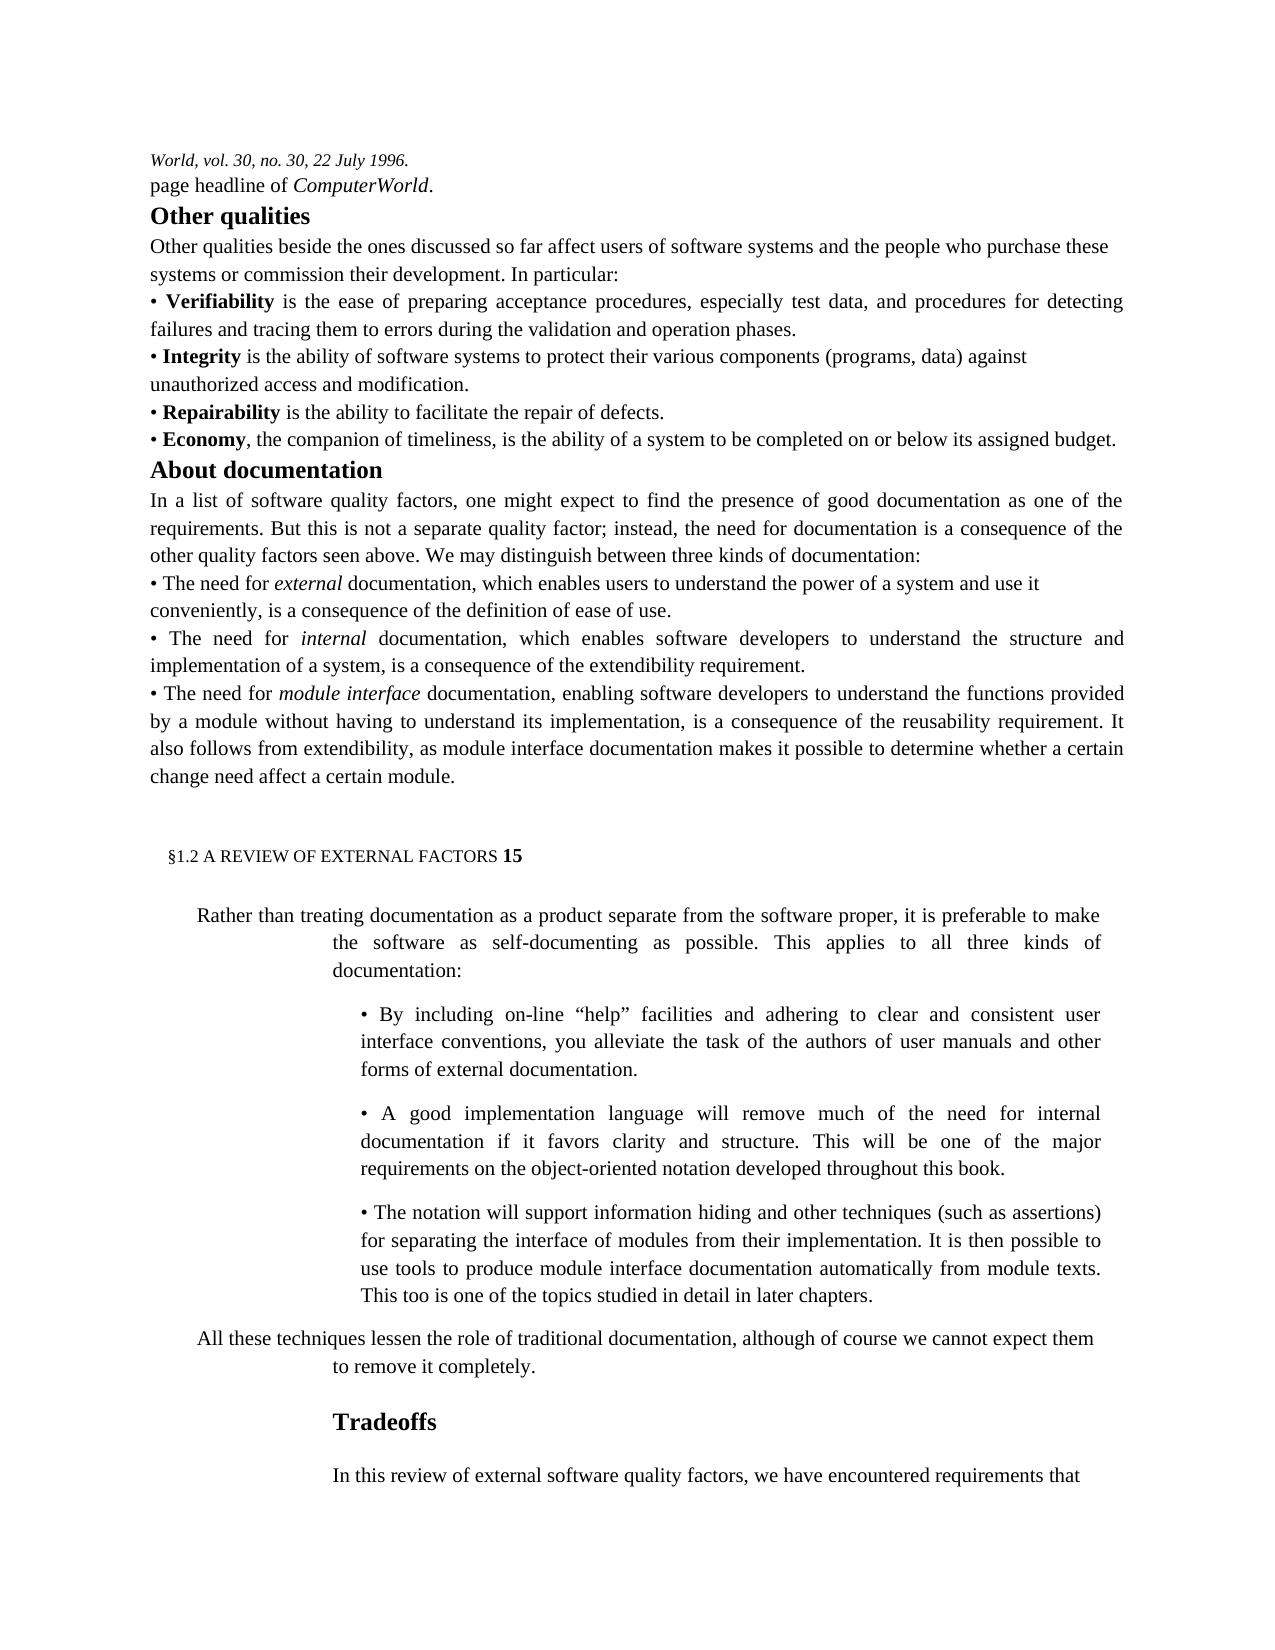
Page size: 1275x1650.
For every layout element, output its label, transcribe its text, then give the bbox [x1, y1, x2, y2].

text • A good implementation language will remove much of the need for internal documentation if it favors clarity and structure. This will be one of the major requirements on the object-oriented notation developed throughout this book. [360, 1101, 1102, 1180]
text • By including on-line “help” facilities and adhering to clear and consistent user interface conventions, you alleviate the task of the authors of user manuals and other forms of external documentation. [360, 1002, 1102, 1081]
text • The need for internal documentation, which enables software developers to understand the structure and implementation of a system, is a consequence of the extendibility requirement. [150, 626, 1125, 677]
text Tradeoffs [332, 1407, 437, 1436]
text • The need for module interface documentation, enabling software developers to understand the functions provided by a module without having to understand its implementation, is a consequence of the reusability requirement. It also follows from extendibility, as module interface documentation makes it possible to determine whether a certain change need affect a certain module. [150, 681, 1125, 788]
text page headline of ComputerWorld. [150, 173, 1125, 197]
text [332, 1463, 1102, 1487]
text World, vol. 30, no. 30, 22 July 1996. [150, 150, 1125, 170]
text All these techniques lessen the role of traditional documentation, although of course we cannot expect them to remove it completely. [197, 1326, 1102, 1378]
text Other qualities [150, 201, 1125, 230]
text • Verifiability is the ease of preparing acceptance procedures, especially test data, and procedures for detecting failures and tracing them to errors during the validation and operation phases. [150, 289, 1125, 341]
text • The notation will support information hiding and other techniques (such as assertions) for separating the interface of modules from their implementation. It is then possible to use tools to produce module interface documentation automatically from module texts. This too is one of the topics studied in detail in later chapters. [360, 1200, 1102, 1307]
text • The need for external documentation, which enables users to understand the power of a system and use it conveniently, is a consequence of the definition of ease of use. [150, 571, 1125, 622]
text Rather than treating documentation as a product separate from the software proper, it is preferable to make the software as self-documenting as possible. This applies to all three kinds of documentation: [197, 902, 1102, 982]
text In a list of software quality factors, one might expect to find the presence of good documentation as one of the requirements. But this is not a separate quality factor; instead, the need for documentation is a consequence of the other quality factors seen above. We may distinguish between three kinds of documentation: [150, 488, 1125, 567]
text About documentation [150, 455, 1125, 483]
text Other qualities beside the ones discussed so far affect users of software systems and the people who purchase these systems or commission their development. In particular: [150, 234, 1125, 286]
text • Integrity is the ability of software systems to protect their various components (programs, data) against unauthorized access and modification. [150, 344, 1125, 396]
text • Economy, the companion of timeliness, is the ability of a system to be completed on or below its assigned budget. [150, 427, 1125, 451]
text • Repairability is the ability to facilitate the repair of defects. [150, 399, 1125, 424]
text §1.2 A REVIEW OF EXTERNAL FACTORS 15 [167, 844, 1102, 867]
